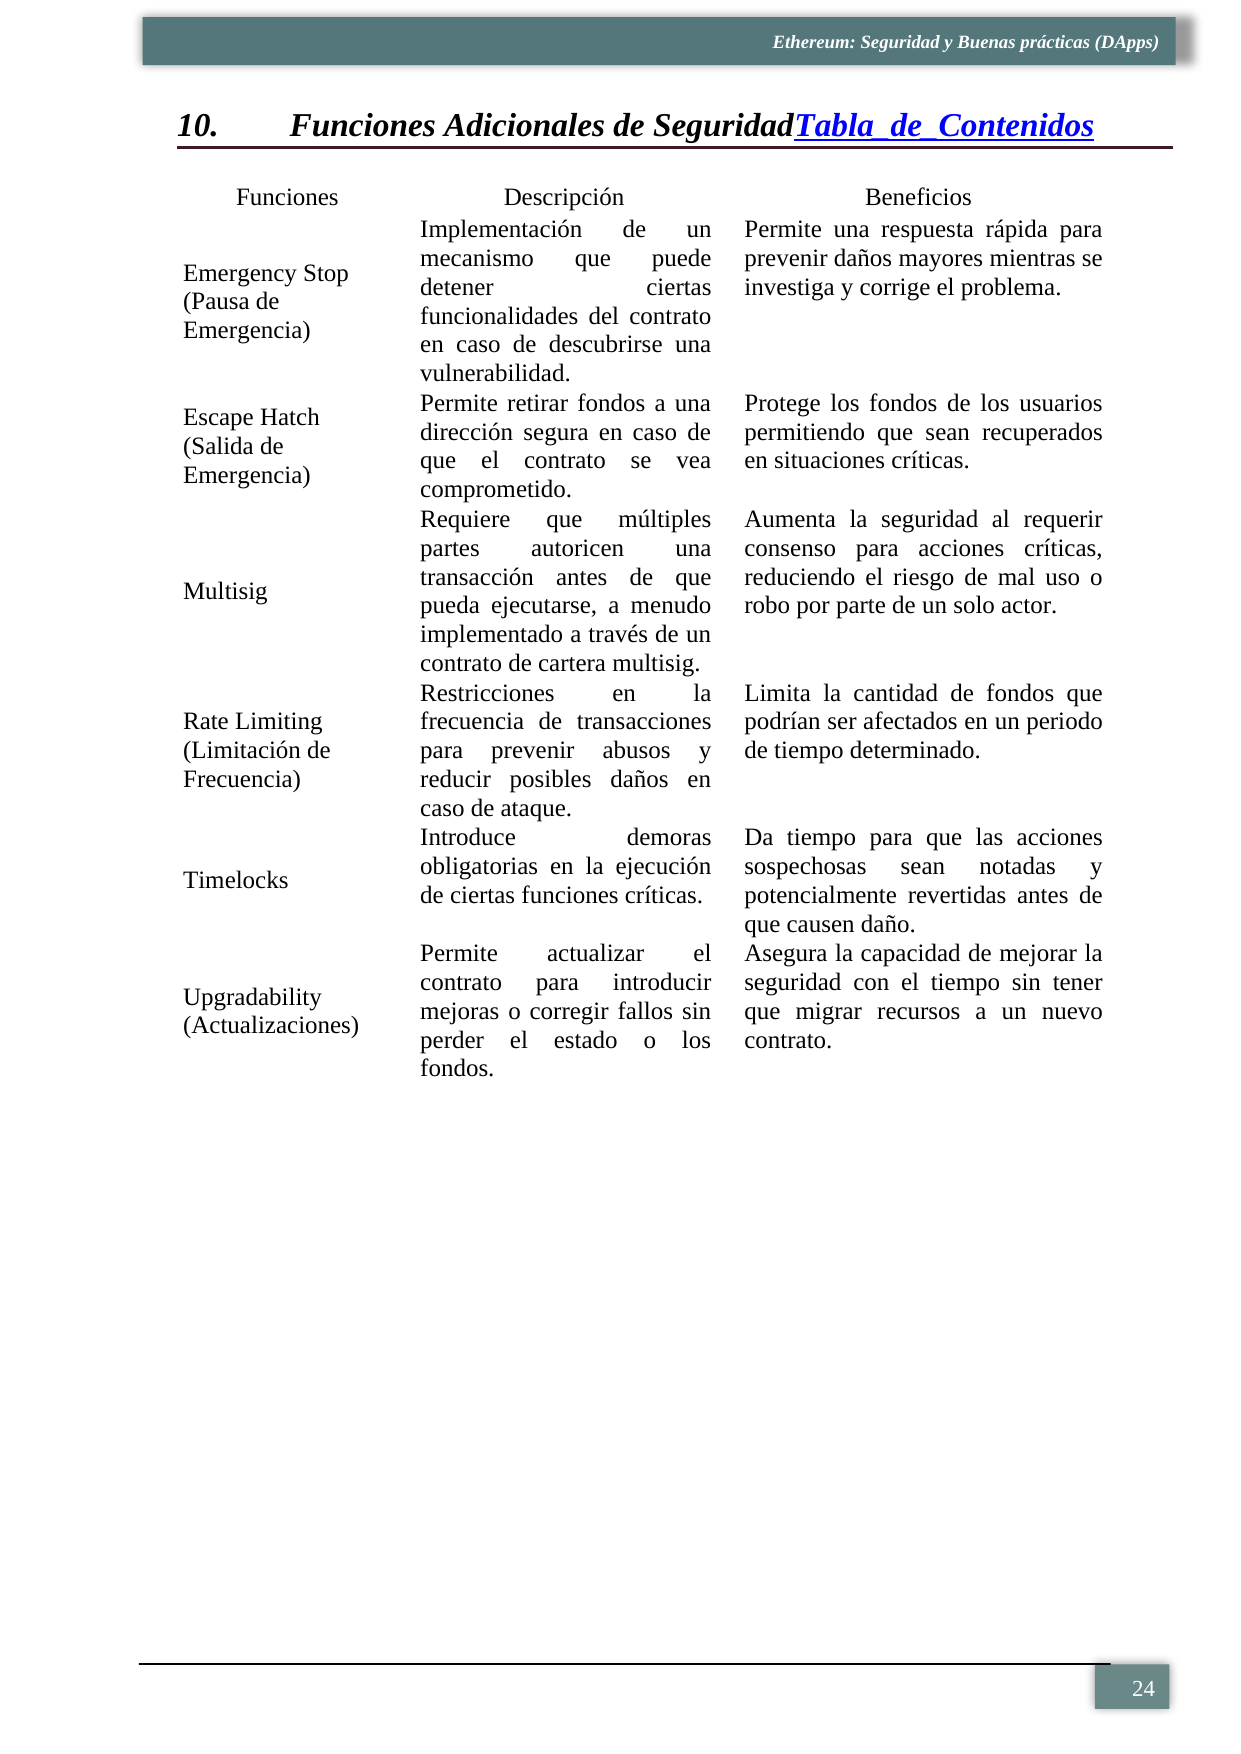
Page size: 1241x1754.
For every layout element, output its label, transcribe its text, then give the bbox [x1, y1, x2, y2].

table_cell Upgradability (Actualizaciones) [169, 939, 405, 1082]
table_cell Restricciones en la frecuencia de transacciones para prevenir abusos y reducir posibles daños en caso de ataque. [406, 678, 722, 821]
table_cell Escape Hatch (Salida de Emergencia) [169, 388, 405, 503]
table_header Descripción [406, 179, 722, 213]
table_cell Aumenta la seguridad al requerir consenso para acciones críticas, reduciendo el riesgo de mal uso o robo por parte de un solo actor. [723, 504, 1113, 677]
table_cell Protege los fondos de los usuarios permitiendo que sean recuperados en situaciones críticas. [723, 388, 1113, 503]
table_cell Emergency Stop (Pausa de Emergencia) [169, 215, 405, 387]
table_cell Multisig [169, 504, 405, 677]
table_cell Rate Limiting (Limitación de Frecuencia) [169, 678, 405, 821]
table_cell Permite retirar fondos a una dirección segura en caso de que el contrato se vea comprometido. [406, 388, 722, 503]
table_header Beneficios [723, 179, 1113, 213]
table_cell Requiere que múltiples partes autoricen una transacción antes de que pueda ejecutarse, a menudo implementado a través de un contrato de cartera multisig. [406, 504, 722, 677]
table_cell Limita la cantidad de fondos que podrían ser afectados en un periodo de tiempo determinado. [723, 678, 1113, 821]
table_cell Da tiempo para que las acciones sospechosas sean notadas y potencialmente revertidas antes de que causen daño. [723, 823, 1113, 937]
table_header Funciones [169, 179, 405, 213]
table_cell Permite actualizar el contrato para introducir mejoras o corregir fallos sin perder el estado o los fondos. [406, 939, 722, 1082]
table_cell Timelocks [169, 823, 405, 937]
table_cell Asegura la capacidad de mejorar la seguridad con el tiempo sin tener que migrar recursos a un nuevo contrato. [723, 939, 1113, 1082]
table_cell Introduce demoras obligatorias en la ejecución de ciertas funciones críticas. [406, 823, 722, 937]
table_cell Implementación de un mecanismo que puede detener ciertas funcionalidades del contrato en caso de descubrirse una vulnerabilidad. [406, 215, 722, 387]
subtitle Funciones Adicionales de SeguridadTabla_de_Contenidos [177, 106, 1173, 146]
table_cell Permite una respuesta rápida para prevenir daños mayores mientras se investiga y corrige el problema. [723, 215, 1113, 387]
